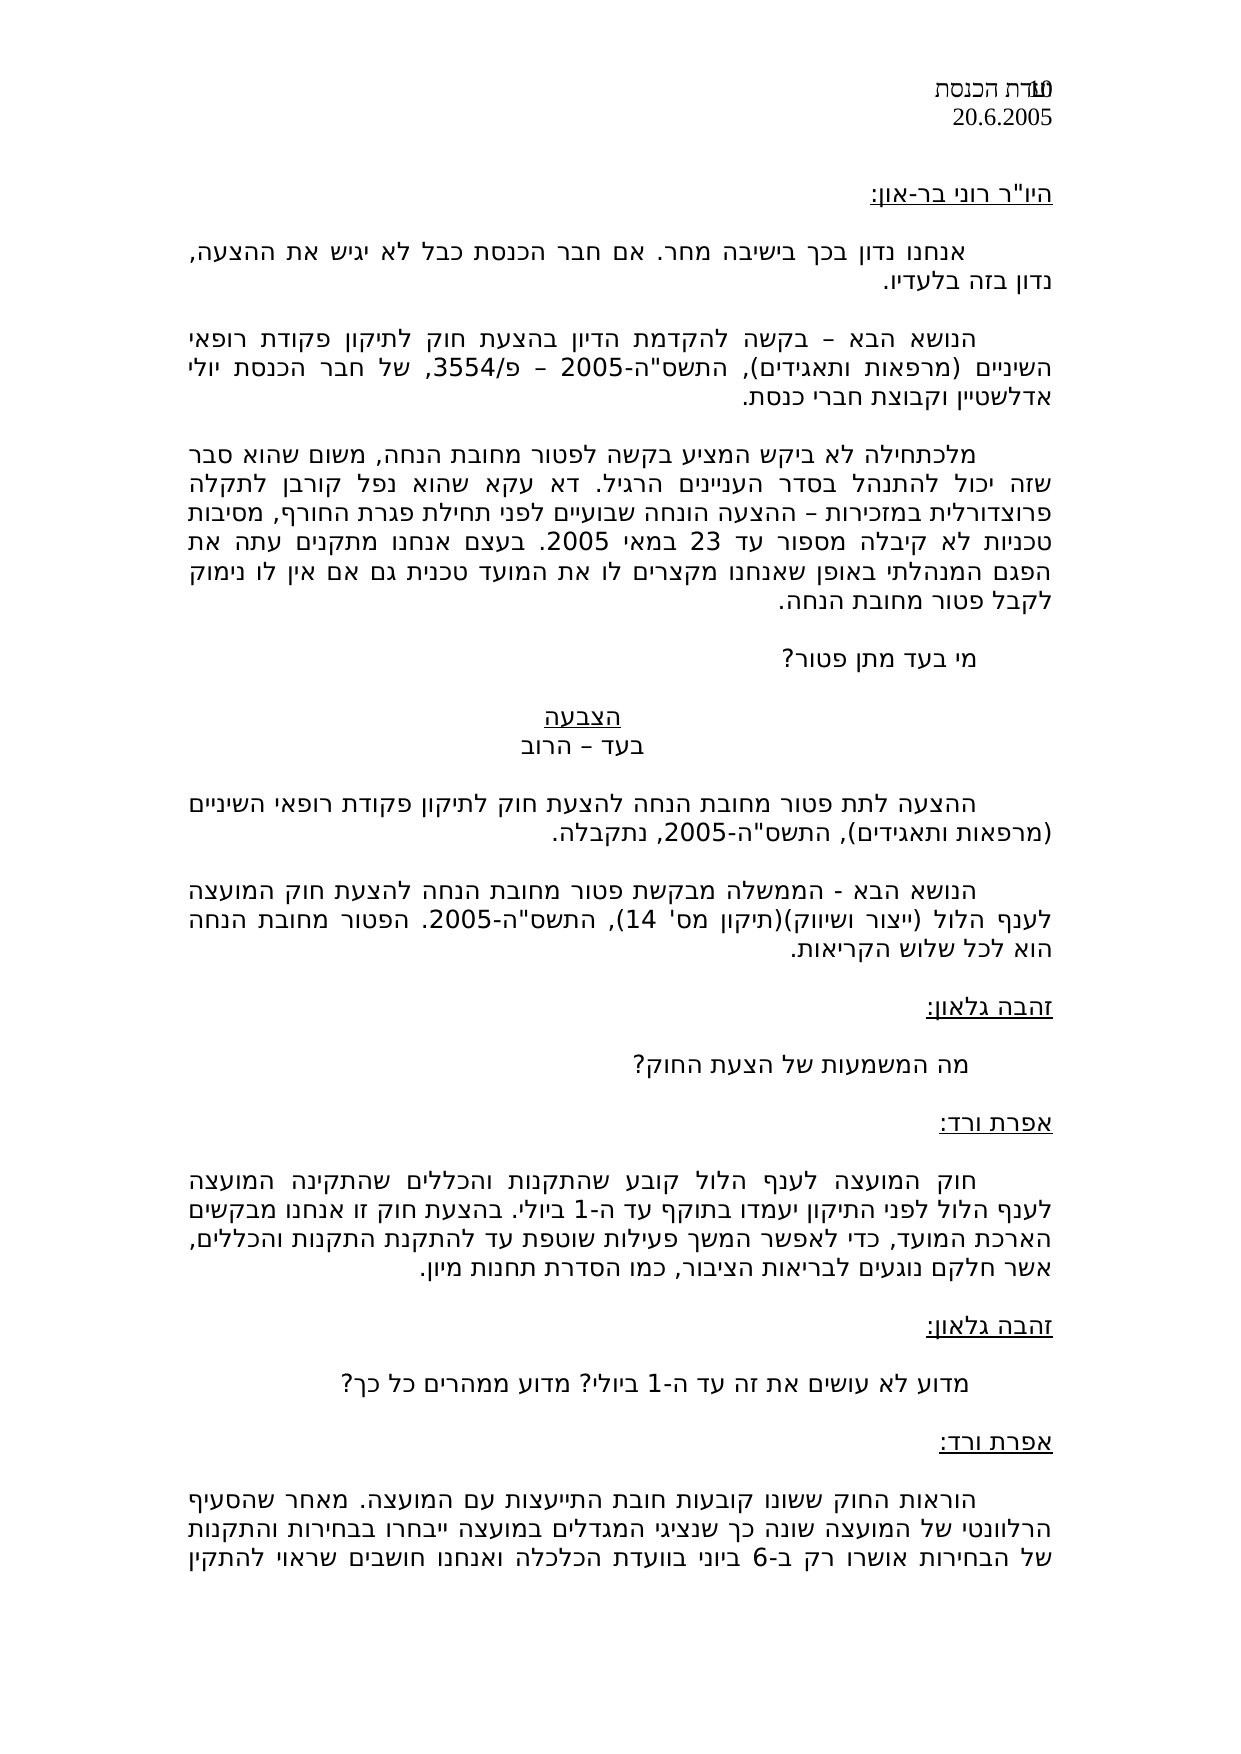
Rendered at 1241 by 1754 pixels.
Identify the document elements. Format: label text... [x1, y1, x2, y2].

text הנושא הבא – בקשה להקדמת הדיון בהצעת חוק לתיקון פקודת רופאי השיניים (מרפאות ותאגידים), התשס"ה-2005 – פ/3554, של חבר הכנסת יולי אדלשטיין וקבוצת חברי כנסת. [187, 324, 1053, 411]
text מי בעד מתן פטור? [187, 644, 1053, 673]
text אפרת ורד: [187, 1108, 1053, 1137]
text מלכתחילה לא ביקש המציע בקשה לפטור מחובת הנחה, משום שהוא סבר שזה יכול להתנהל בסדר העניינים הרגיל. דא עקא שהוא נפל קורבן לתקלה פרוצדורלית במזכירות – ההצעה הונחה שבועיים לפני תחילת פגרת החורף, מסיבות טכניות לא קיבלה מספור עד 23 במאי 2005. בעצם אנחנו מתקנים עתה את הפגם המנהלתי באופן שאנחנו מקצרים לו את המועד טכנית גם אם אין לו נימוק לקבל פטור מחובת הנחה. [187, 440, 1053, 615]
text זהבה גלאון: [187, 1311, 1053, 1340]
text ההצעה לתת פטור מחובת הנחה להצעת חוק לתיקון פקודת רופאי השיניים (מרפאות ותאגידים), התשס"ה-2005, נתקבלה. [187, 789, 1053, 847]
text אפרת ורד: [187, 1427, 1053, 1456]
text היו"ר רוני בר-און: [187, 179, 1053, 208]
text אנחנו נדון בכך בישיבה מחר. אם חבר הכנסת כבל לא יגיש את ההצעה, נדון בזה בלעדיו. [187, 237, 1053, 295]
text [187, 1485, 1053, 1572]
text מדוע לא עושים את זה עד ה-1 ביולי? מדוע ממהרים כל כך? [187, 1369, 1053, 1398]
text בעד – הרוב [187, 731, 1053, 760]
subtitle הצבעה [187, 702, 1053, 731]
text מה המשמעות של הצעת החוק? [187, 1050, 1053, 1079]
text חוק המועצה לענף הלול קובע שהתקנות והכללים שהתקינה המועצה לענף הלול לפני התיקון יעמדו בתוקף עד ה-1 ביולי. בהצעת חוק זו אנחנו מבקשים הארכת המועד, כדי לאפשר המשך פעילות שוטפת עד להתקנת התקנות והכללים, אשר חלקם נוגעים לבריאות הציבור, כמו הסדרת תחנות מיון. [187, 1166, 1053, 1282]
text זהבה גלאון: [187, 992, 1053, 1021]
text הנושא הבא - הממשלה מבקשת פטור מחובת הנחה להצעת חוק המועצה לענף הלול (ייצור ושיווק)(תיקון מס' 14), התשס"ה-2005. הפטור מחובת הנחה הוא לכל שלוש הקריאות. [187, 876, 1053, 963]
